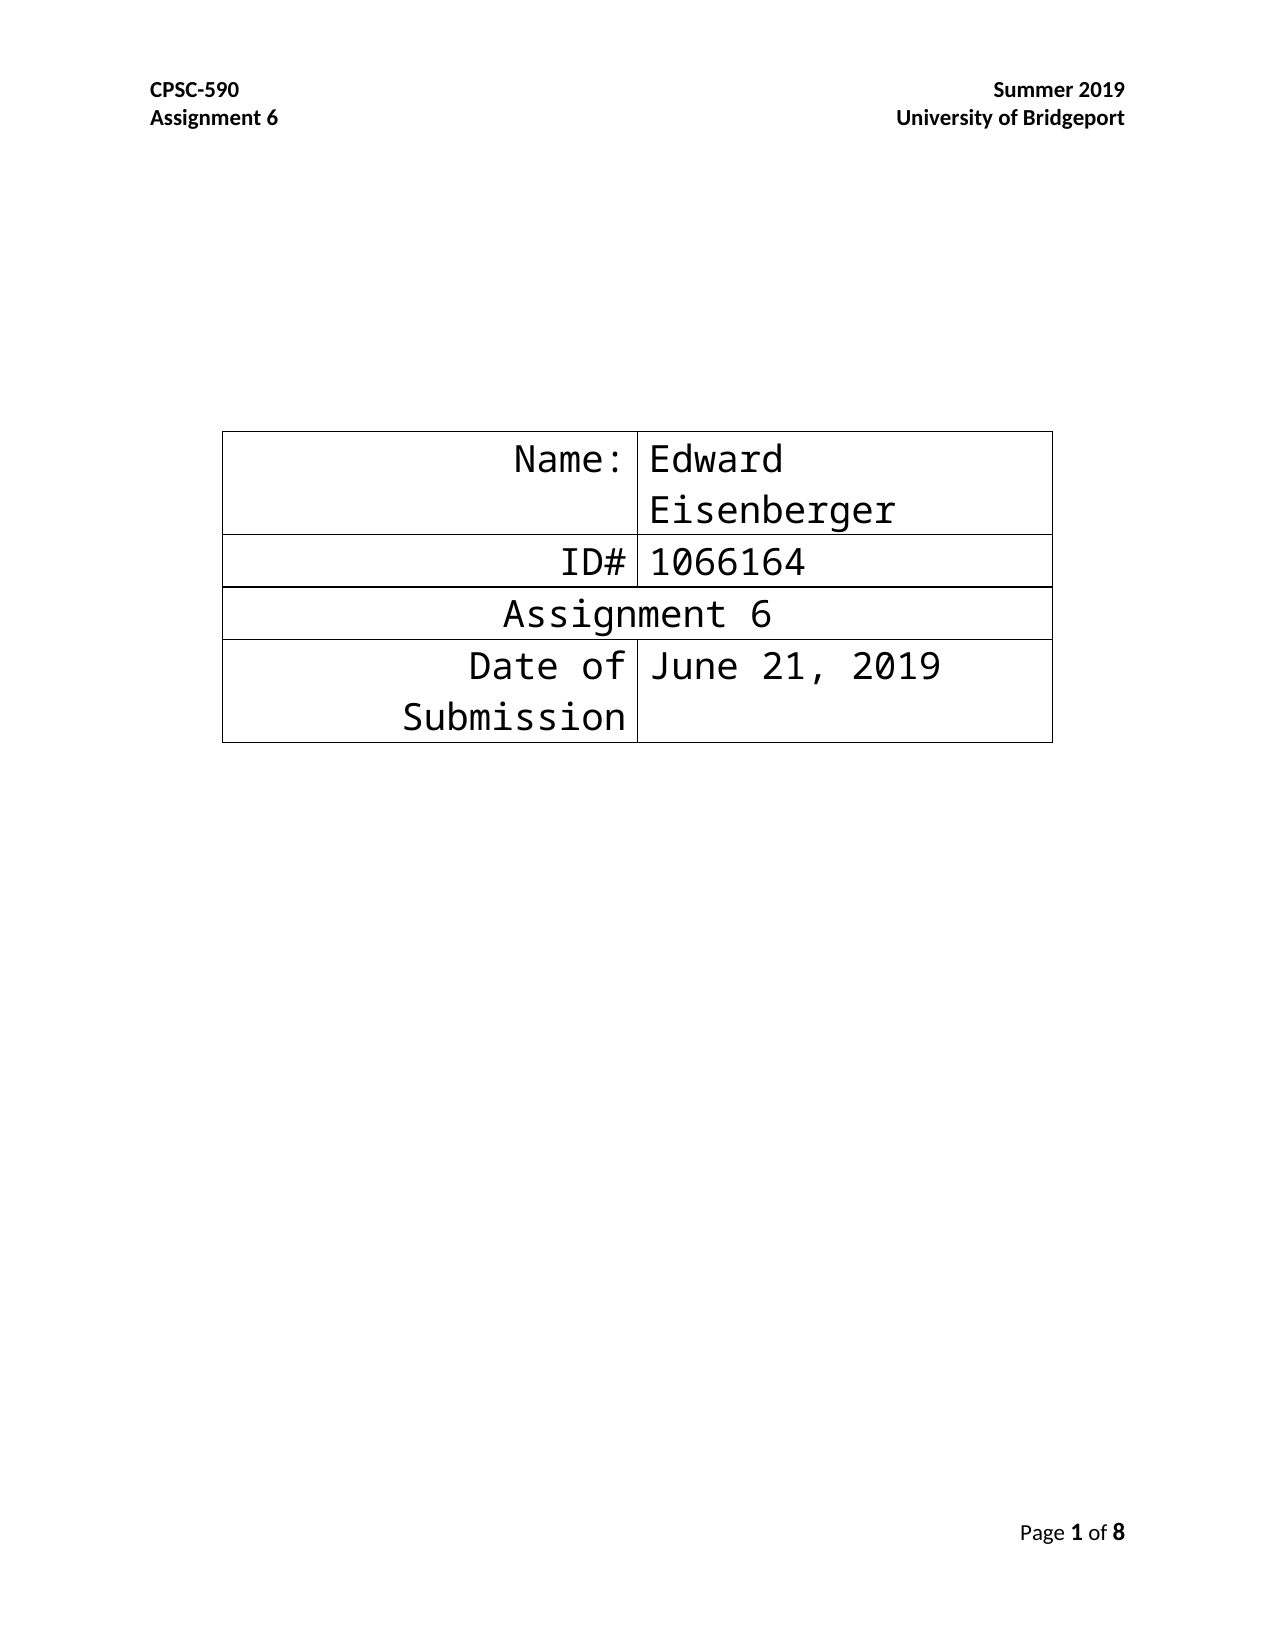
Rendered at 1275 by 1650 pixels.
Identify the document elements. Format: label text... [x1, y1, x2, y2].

table_cell Date of Submission [223, 640, 637, 742]
table_cell 1066164 [638, 535, 1052, 586]
table_cell June 21, 2019 [638, 640, 1052, 742]
table_header Name: [223, 432, 637, 534]
table_cell Assignment 6 [223, 588, 1052, 638]
table_cell ID# [223, 535, 637, 586]
table_header Edward Eisenberger [638, 432, 1052, 534]
